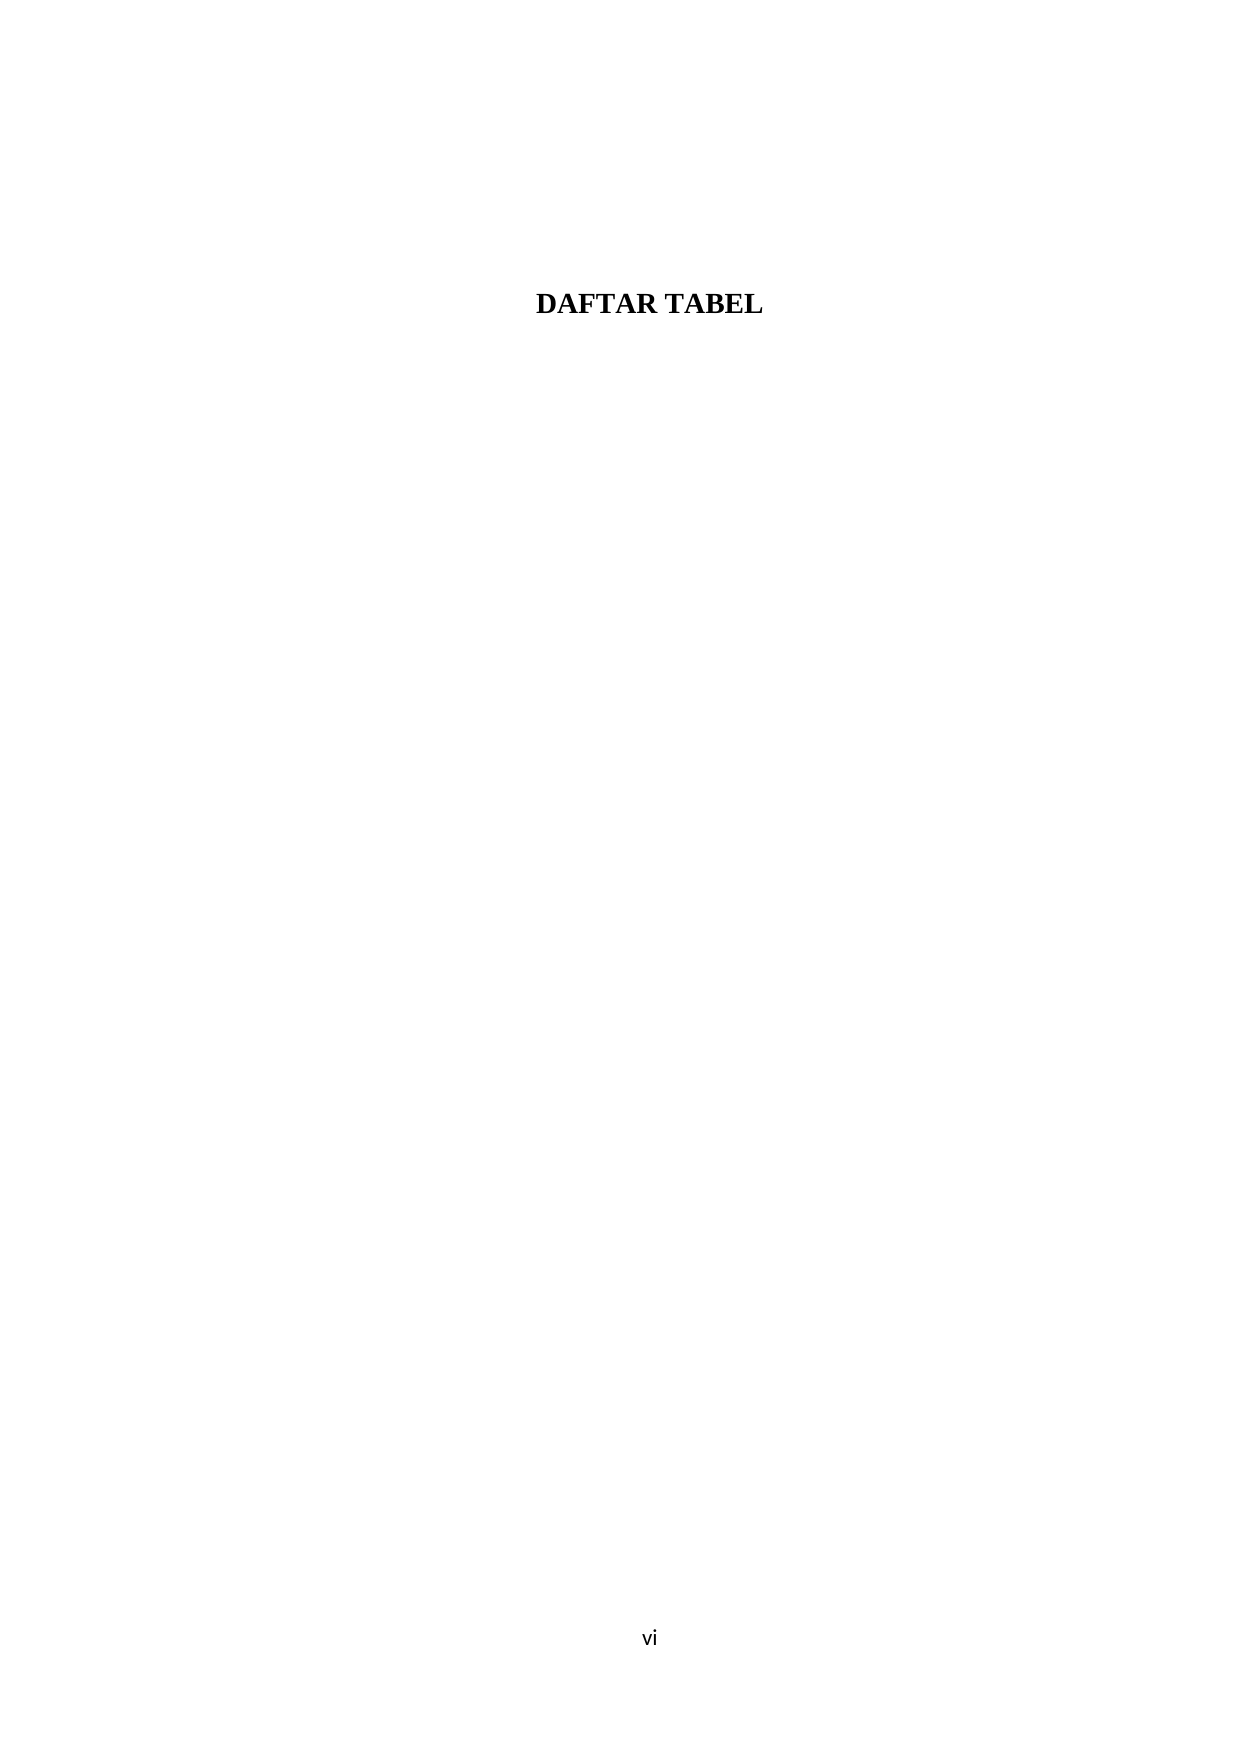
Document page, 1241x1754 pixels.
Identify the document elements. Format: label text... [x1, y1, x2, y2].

text DAFTAR TABEL [236, 286, 1063, 320]
